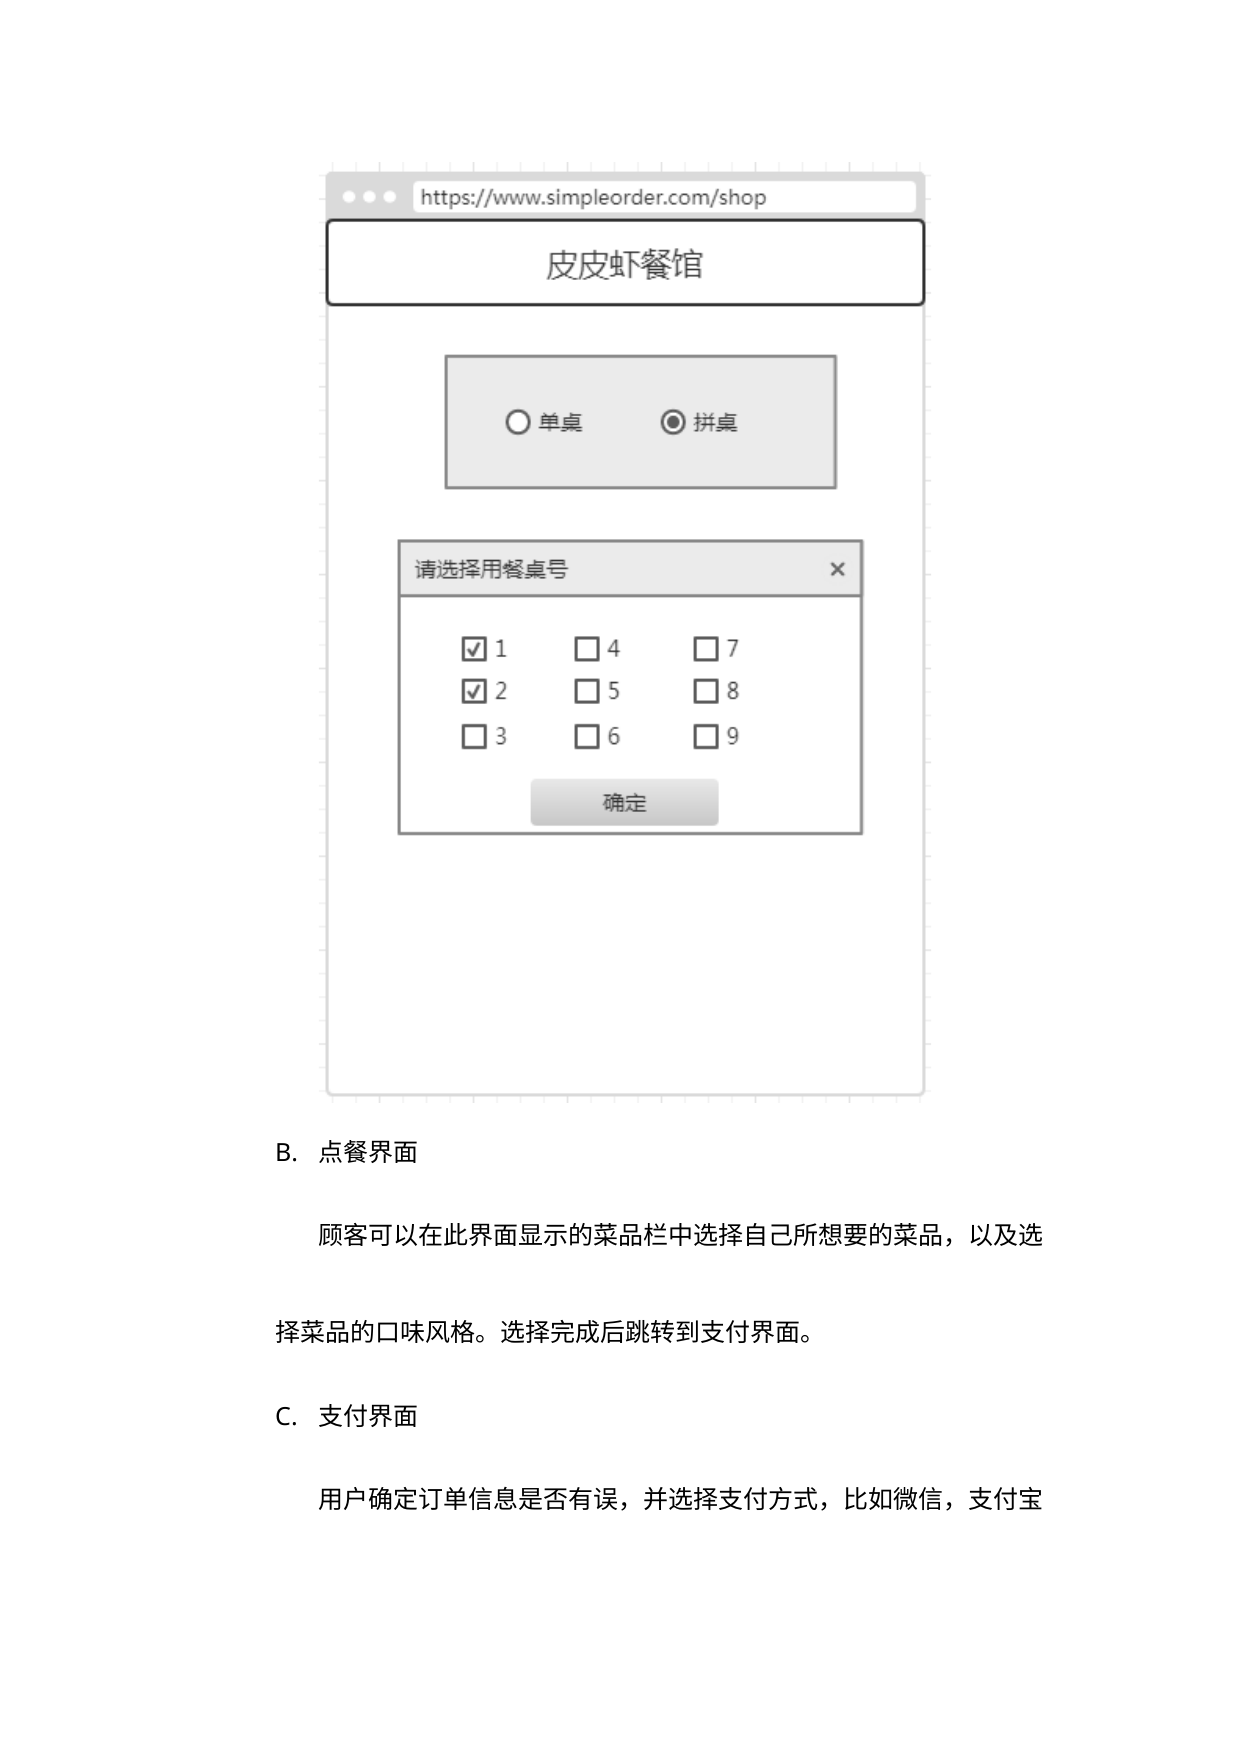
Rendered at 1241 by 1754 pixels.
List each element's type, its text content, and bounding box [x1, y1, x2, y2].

list 点餐界面 [275, 1118, 1053, 1183]
list 支付界面 [275, 1382, 1053, 1447]
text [275, 1465, 1053, 1530]
picture [318, 162, 932, 1103]
text 顾客可以在此界面显示的菜品栏中选择自己所想要的菜品，以及选择菜品的口味风格。选择完成后跳转到支付界面。 [275, 1201, 1053, 1363]
